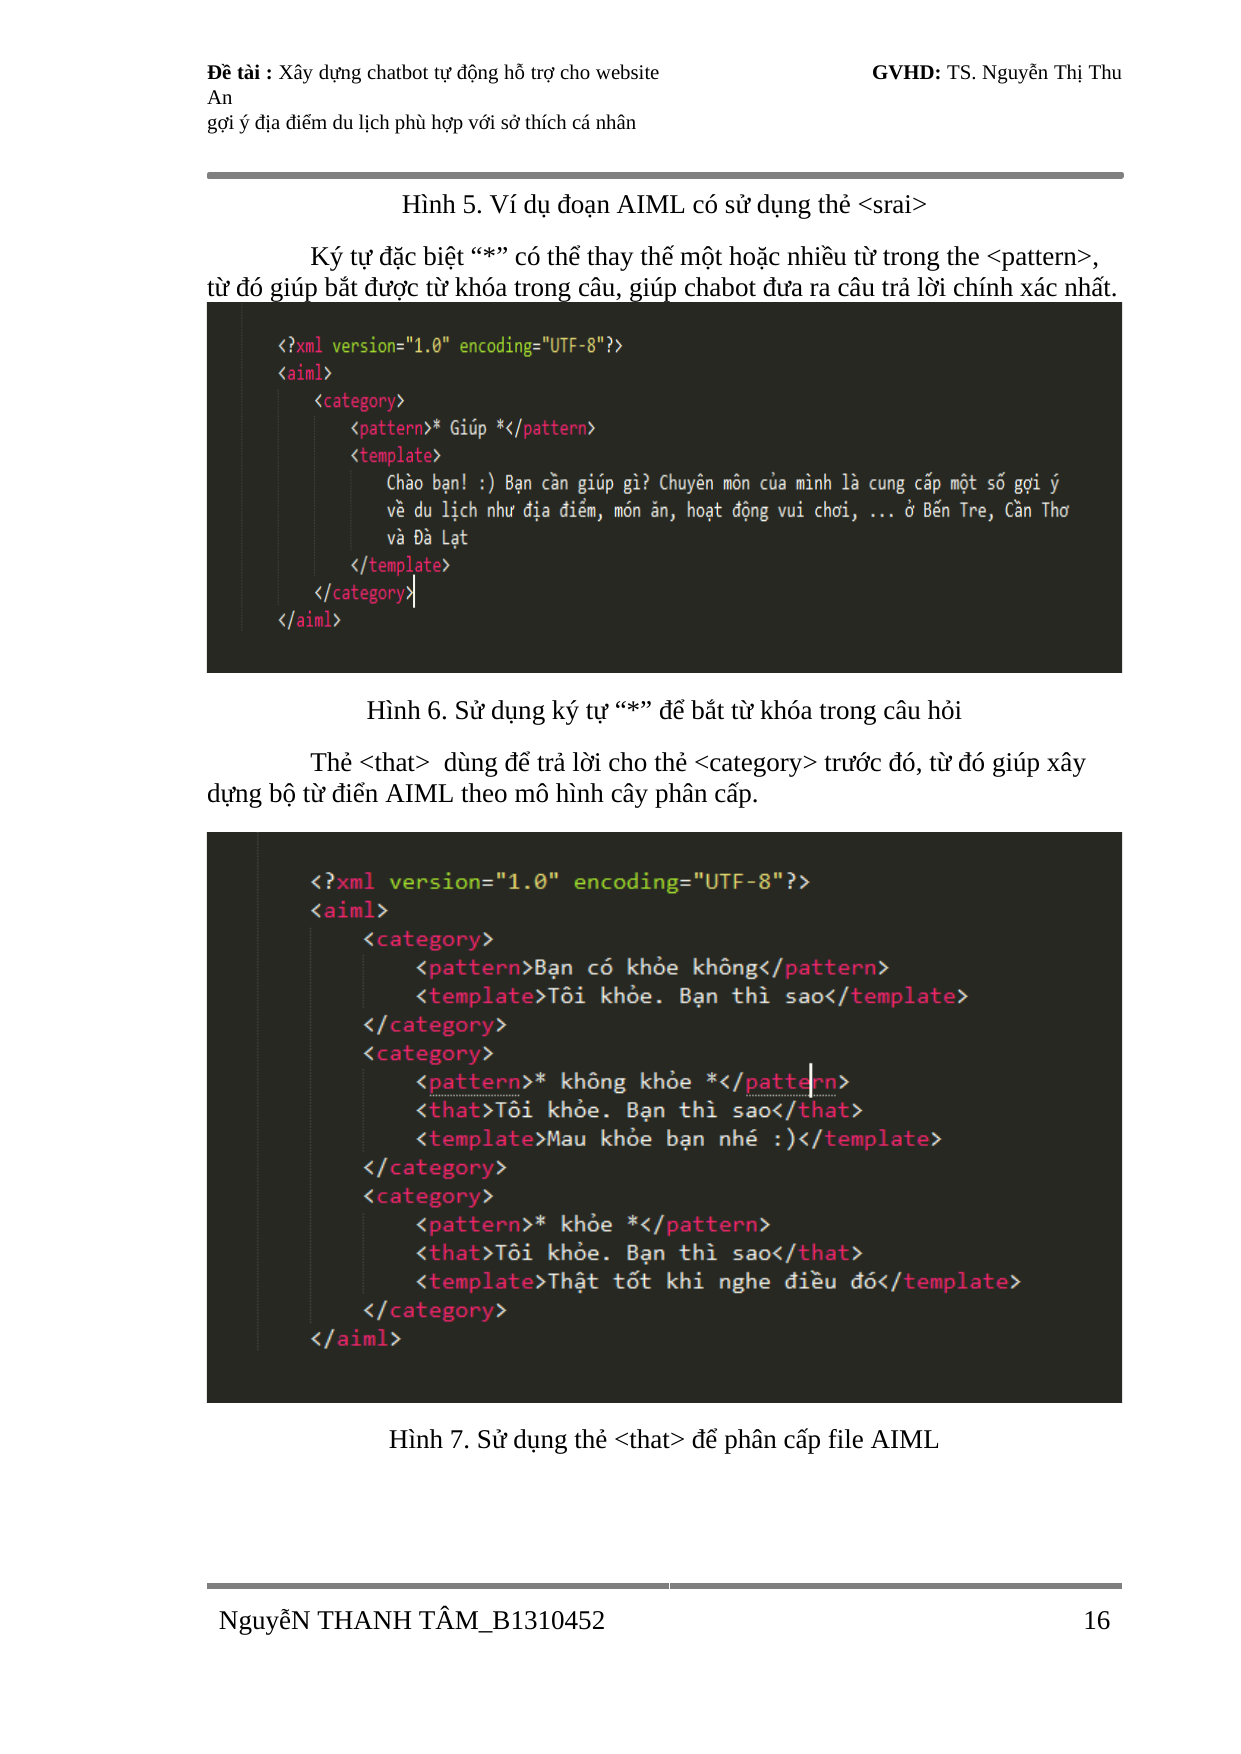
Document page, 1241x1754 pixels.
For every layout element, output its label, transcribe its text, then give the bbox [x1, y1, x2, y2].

text Hình 7. Sử dụng thẻ <that> để phân cấp file AIML [207, 1403, 1122, 1455]
picture [206, 302, 1123, 673]
text Hình 5. Ví dụ đoạn AIML có sử dụng thẻ <srai> [207, 188, 1122, 219]
text Ký tự đặc biệt “*” có thể thay thế một hoặc nhiều từ trong the <pattern>, từ đó giúp bắt được từ khóa trong câu, giúp chabot đưa ra câu trả lời chính xác nhất. [207, 240, 1122, 302]
text Hình 6. Sử dụng ký tự “*” để bắt từ khóa trong câu hỏi [207, 673, 1122, 725]
text Thẻ <that> dùng để trả lời cho thẻ <category> trước đó, từ đó giúp xây dựng bộ từ điển AIML theo mô hình cây phân cấp. [207, 746, 1122, 808]
picture [206, 832, 1123, 1403]
